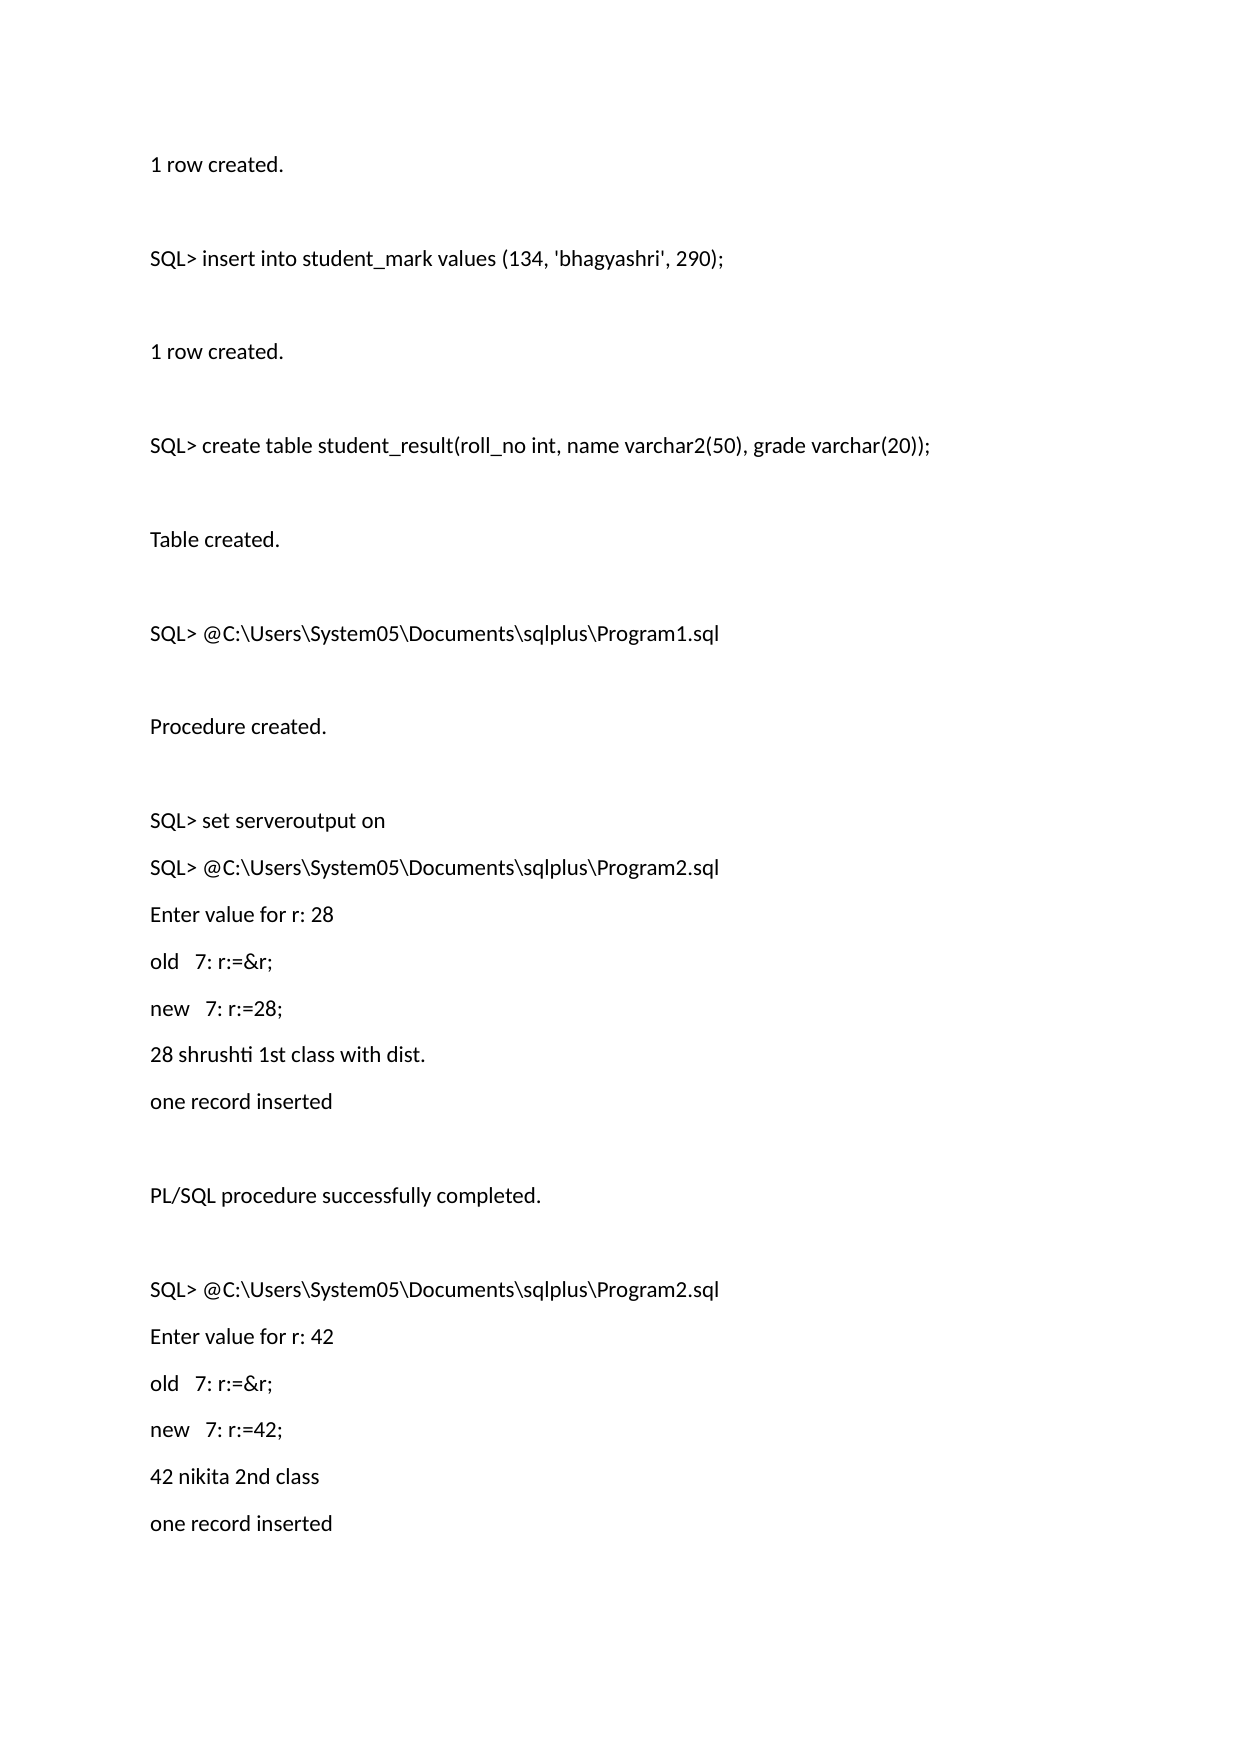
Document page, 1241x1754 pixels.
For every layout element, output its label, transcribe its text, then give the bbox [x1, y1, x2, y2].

text old 7: r:=&r; [150, 1369, 1090, 1397]
text one record inserted [150, 1509, 1090, 1537]
text 42 nikita 2nd class [150, 1462, 1090, 1491]
text Enter value for r: 42 [150, 1322, 1090, 1350]
text one record inserted [150, 1087, 1090, 1116]
text 1 row created. [150, 337, 1090, 366]
text new 7: r:=42; [150, 1416, 1090, 1444]
text 1 row created. [150, 150, 1090, 178]
text SQL> set serveroutput on [150, 806, 1090, 834]
text Table created. [150, 525, 1090, 553]
text SQL> insert into student_mark values (134, 'bhagyashri', 290); [150, 244, 1090, 272]
text PL/SQL procedure successfully completed. [150, 1181, 1090, 1209]
text old 7: r:=&r; [150, 947, 1090, 975]
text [150, 1275, 1090, 1303]
text SQL> @C:\Users\System05\Documents\sqlplus\Program2.sql [150, 853, 1090, 881]
text SQL> @C:\Users\System05\Documents\sqlplus\Program1.sql [150, 619, 1090, 647]
text 28 shrushti 1st class with dist. [150, 1041, 1090, 1069]
text Procedure created. [150, 712, 1090, 741]
text SQL> create table student_result(roll_no int, name varchar2(50), grade varchar(20)); [150, 431, 1090, 459]
text new 7: r:=28; [150, 994, 1090, 1022]
text Enter value for r: 28 [150, 900, 1090, 928]
